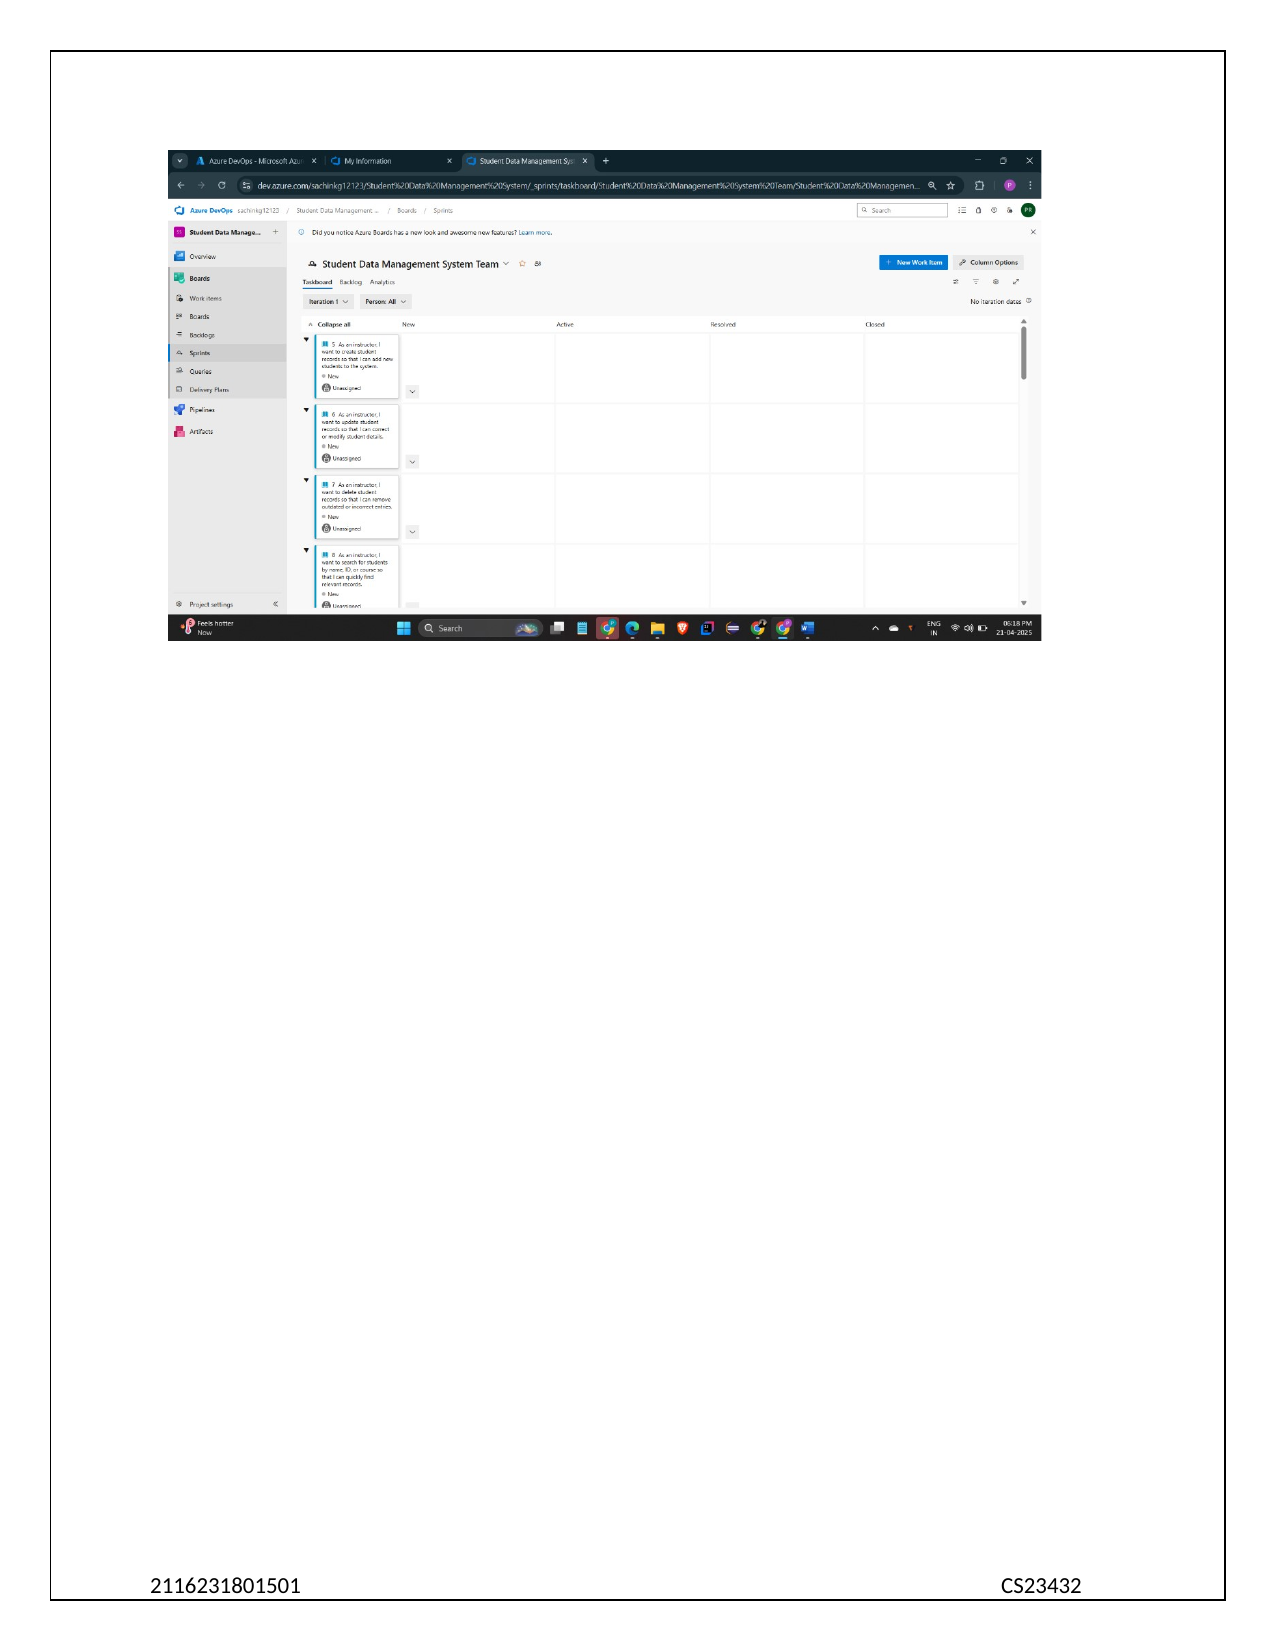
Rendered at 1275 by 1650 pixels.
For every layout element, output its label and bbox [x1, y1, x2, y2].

picture [168, 150, 1042, 641]
